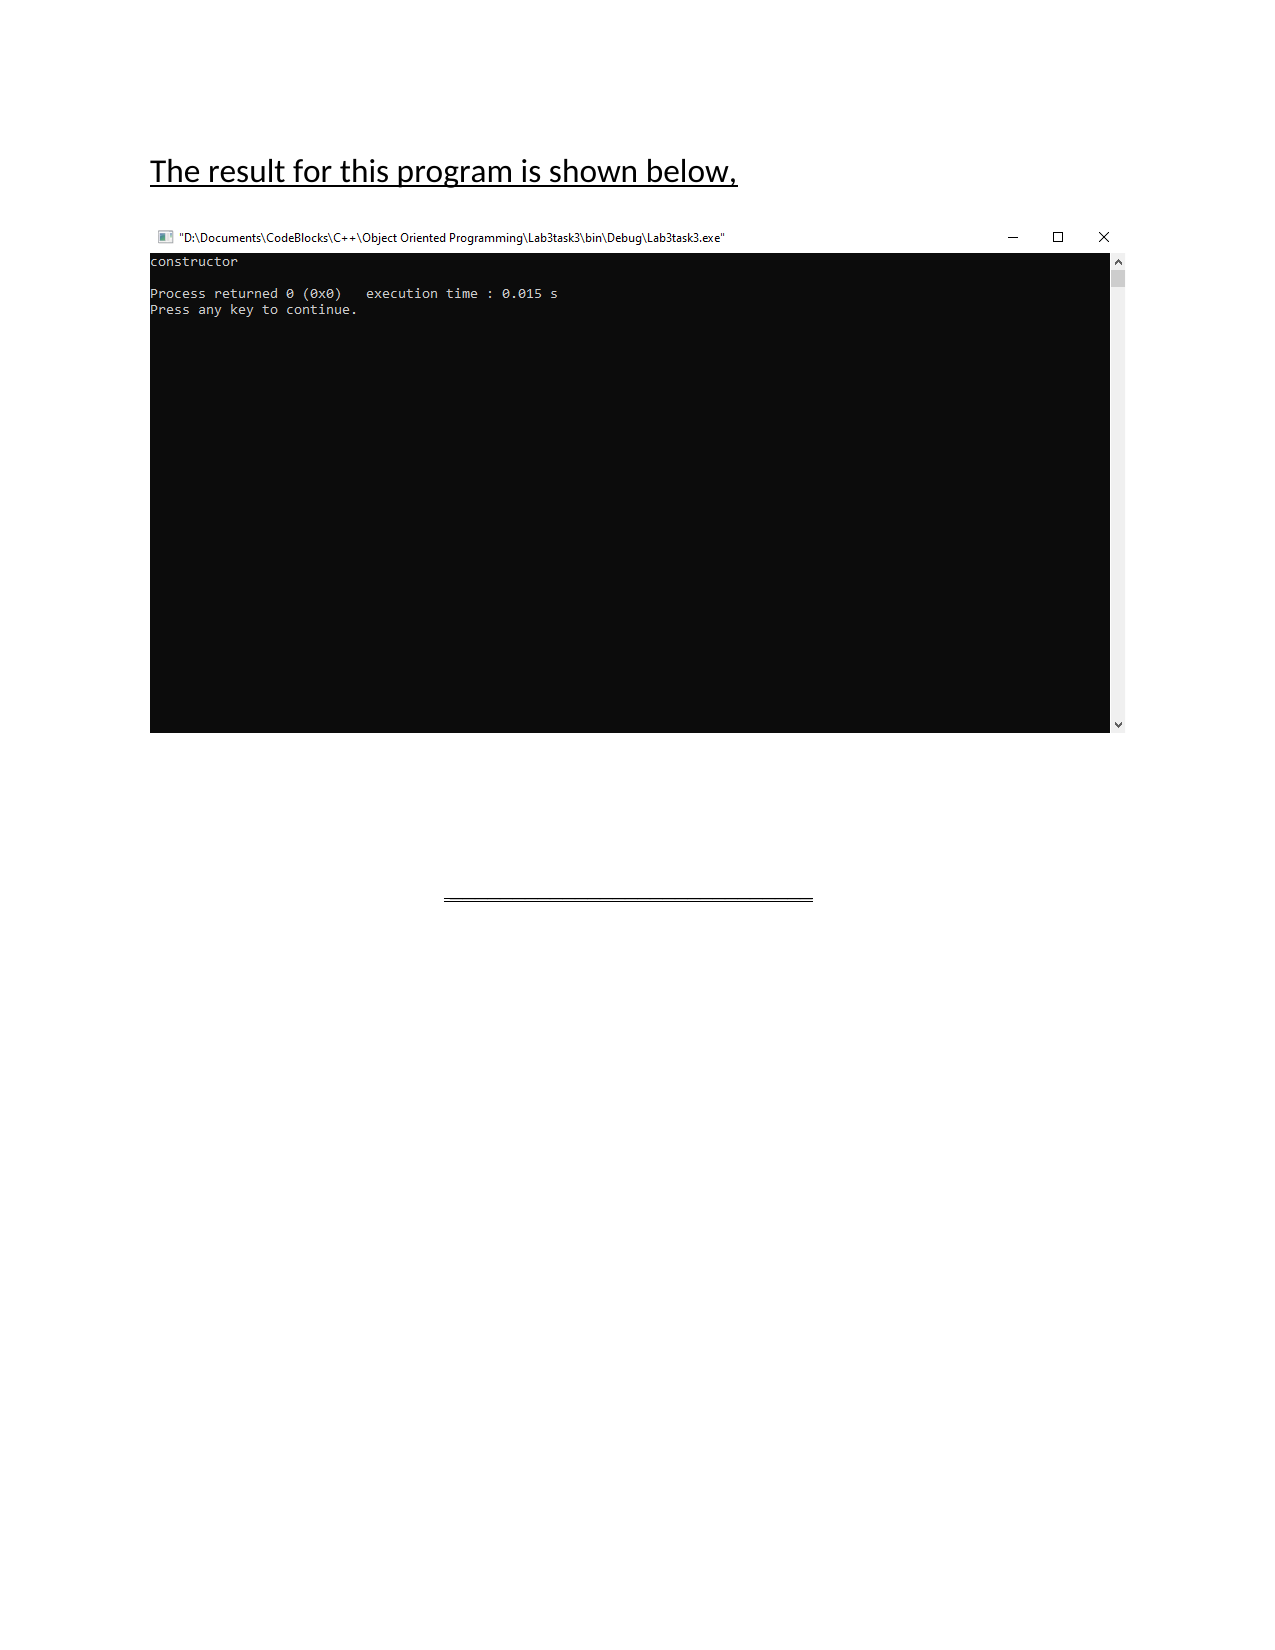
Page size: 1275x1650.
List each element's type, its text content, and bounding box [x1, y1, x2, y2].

picture [150, 224, 1125, 733]
title The result for this program is shown below, [150, 150, 1125, 191]
text _____________________________ [150, 873, 1125, 902]
